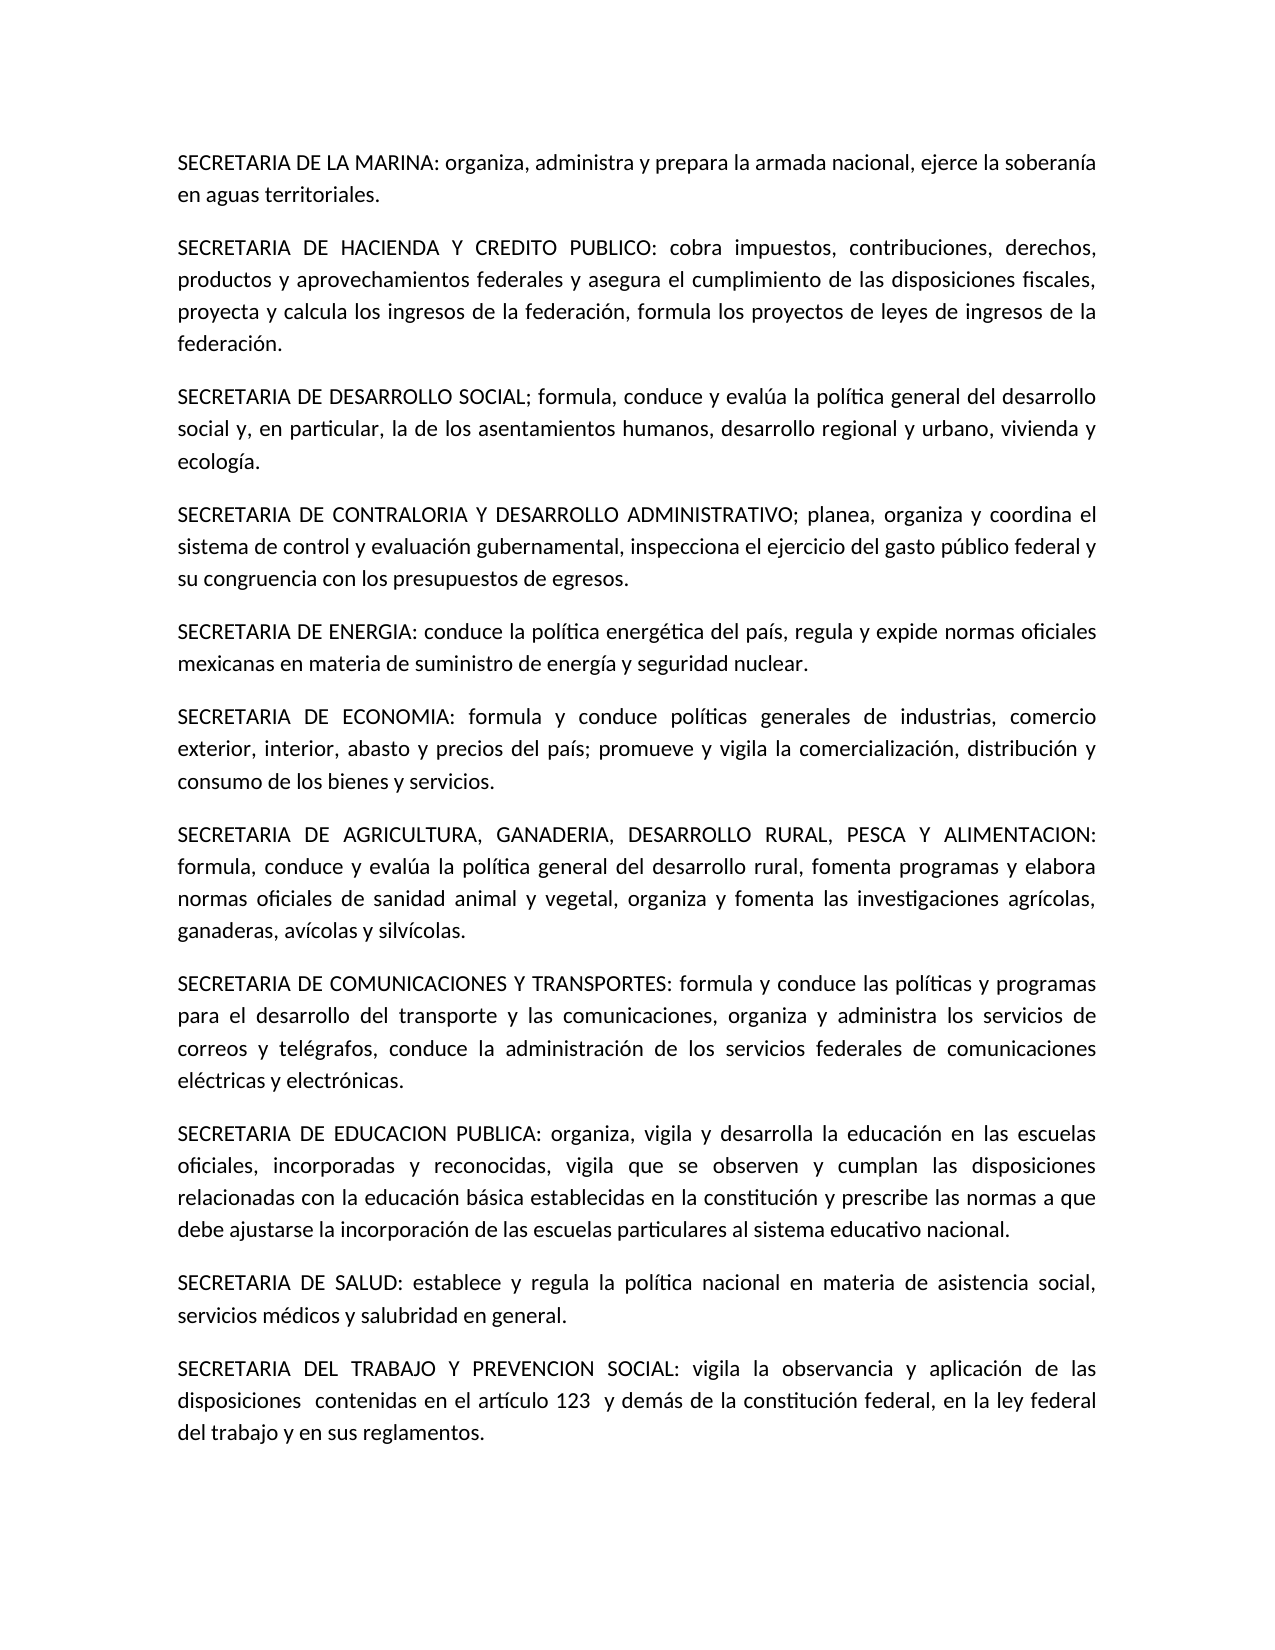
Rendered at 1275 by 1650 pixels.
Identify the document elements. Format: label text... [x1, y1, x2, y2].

text SECRETARIA DE AGRICULTURA, GANADERIA, DESARROLLO RURAL, PESCA Y ALIMENTACION: formula, conduce y evalúa la política general del desarrollo rural, fomenta programas y elabora normas oficiales de sanidad animal y vegetal, organiza y fomenta las investigaciones agrícolas, ganaderas, avícolas y silvícolas. [177, 820, 1098, 944]
text SECRETARIA DE DESARROLLO SOCIAL; formula, conduce y evalúa la política general del desarrollo social y, en particular, la de los asentamientos humanos, desarrollo regional y urbano, vivienda y ecología. [177, 382, 1098, 475]
text SECRETARIA DE SALUD: establece y regula la política nacional en materia de asistencia social, servicios médicos y salubridad en general. [177, 1268, 1098, 1329]
text SECRETARIA DE ENERGIA: conduce la política energética del país, regula y expide normas oficiales mexicanas en materia de suministro de energía y seguridad nuclear. [177, 617, 1098, 677]
text SECRETARIA DE EDUCACION PUBLICA: organiza, vigila y desarrolla la educación en las escuelas oficiales, incorporadas y reconocidas, vigila que se observen y cumplan las disposiciones relacionadas con la educación básica establecidas en la constitución y prescribe las normas a que debe ajustarse la incorporación de las escuelas particulares al sistema educativo nacional. [177, 1119, 1098, 1243]
text SECRETARIA DE COMUNICACIONES Y TRANSPORTES: formula y conduce las políticas y programas para el desarrollo del transporte y las comunicaciones, organiza y administra los servicios de correos y telégrafos, conduce la administración de los servicios federales de comunicaciones eléctricas y electrónicas. [177, 969, 1098, 1094]
text SECRETARIA DE LA MARINA: organiza, administra y prepara la armada nacional, ejerce la soberanía en aguas territoriales. [177, 148, 1098, 208]
text SECRETARIA DEL TRABAJO Y PREVENCION SOCIAL: vigila la observancia y aplicación de las disposiciones contenidas en el artículo 123 y demás de la constitución federal, en la ley federal del trabajo y en sus reglamentos. [177, 1354, 1098, 1446]
text SECRETARIA DE HACIENDA Y CREDITO PUBLICO: cobra impuestos, contribuciones, derechos, productos y aprovechamientos federales y asegura el cumplimiento de las disposiciones fiscales, proyecta y calcula los ingresos de la federación, formula los proyectos de leyes de ingresos de la federación. [177, 233, 1098, 357]
text SECRETARIA DE CONTRALORIA Y DESARROLLO ADMINISTRATIVO; planea, organiza y coordina el sistema de control y evaluación gubernamental, inspecciona el ejercicio del gasto público federal y su congruencia con los presupuestos de egresos. [177, 500, 1098, 592]
text SECRETARIA DE ECONOMIA: formula y conduce políticas generales de industrias, comercio exterior, interior, abasto y precios del país; promueve y vigila la comercialización, distribución y consumo de los bienes y servicios. [177, 702, 1098, 795]
